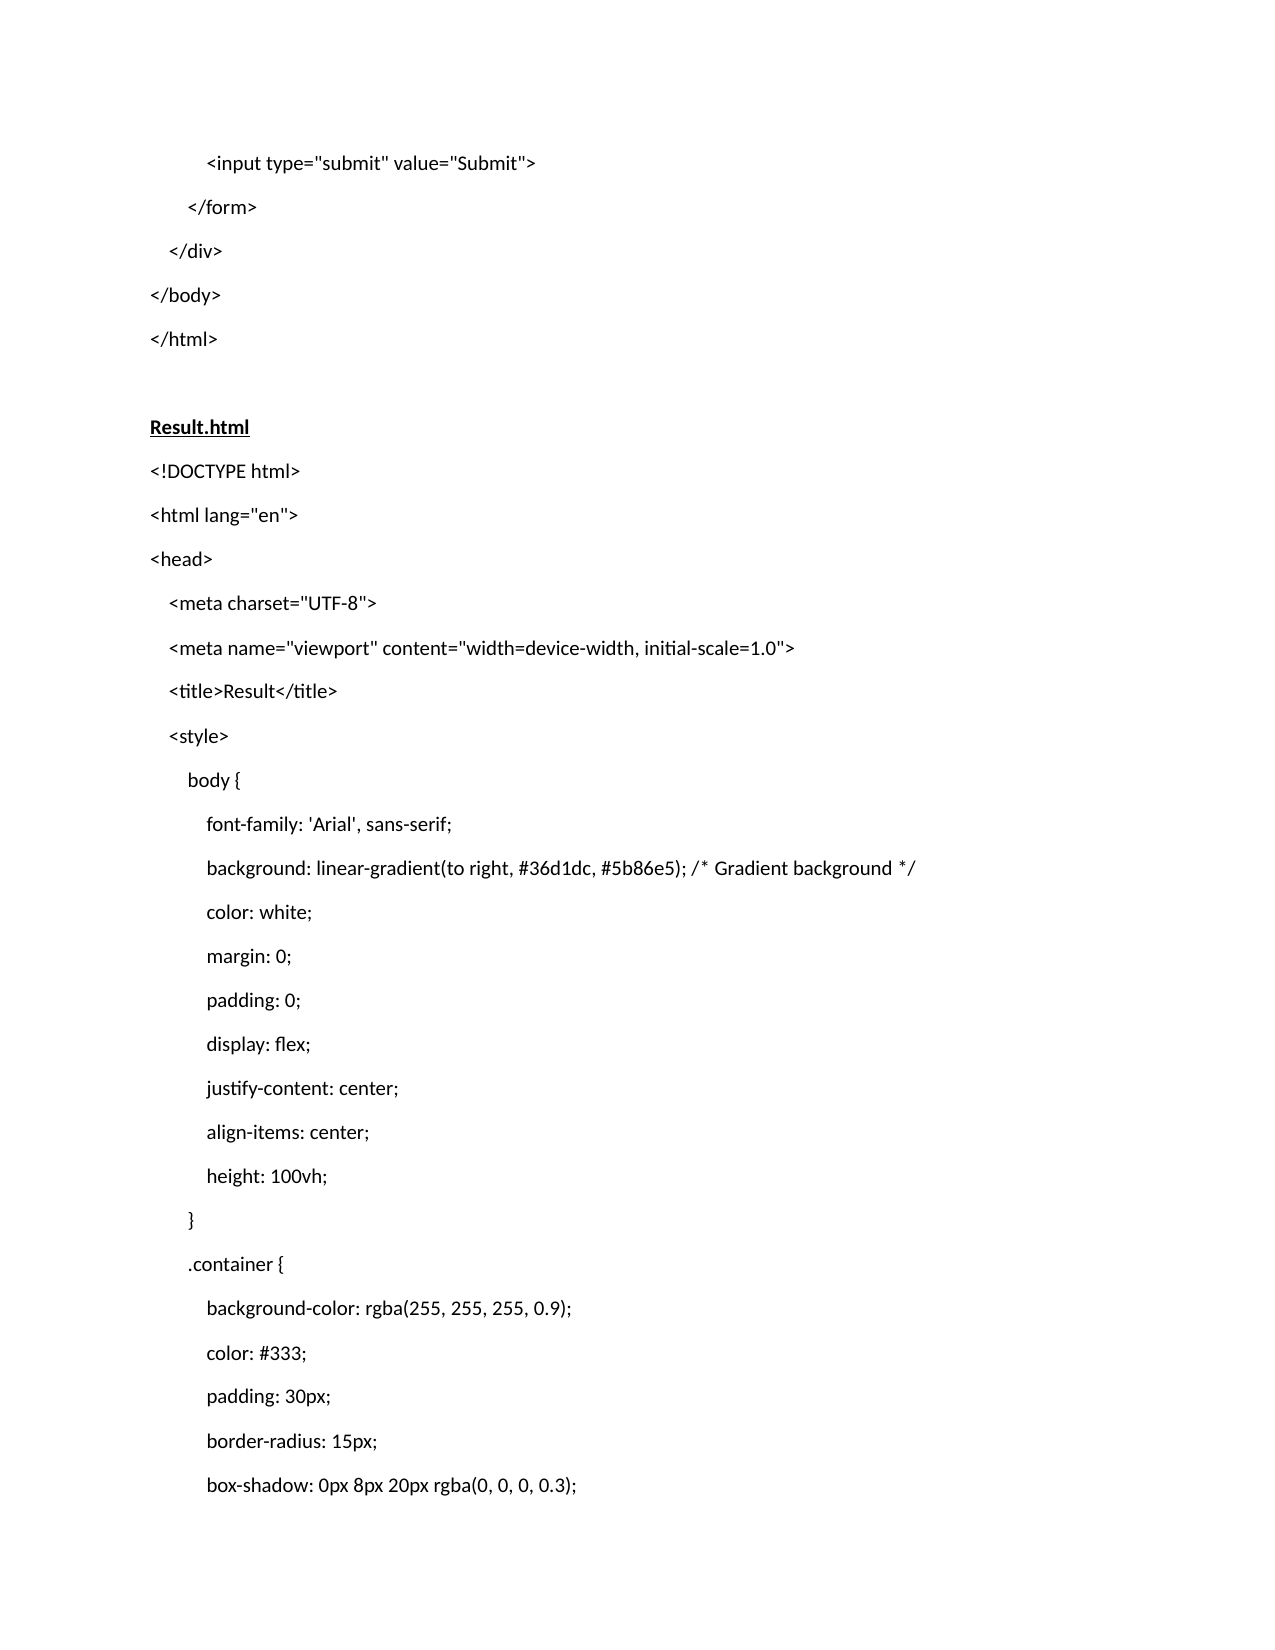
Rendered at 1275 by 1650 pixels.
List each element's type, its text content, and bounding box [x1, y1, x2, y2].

text <input type="submit" value="Submit"> [150, 150, 1125, 175]
text Result.html [150, 414, 1125, 440]
text justify-content: center; [150, 1075, 1125, 1101]
text <style> [150, 723, 1125, 748]
text display: flex; [150, 1031, 1125, 1057]
text body { [150, 767, 1125, 792]
text </body> [150, 282, 1125, 308]
text padding: 30px; [150, 1384, 1125, 1409]
text <meta charset="UTF-8"> [150, 591, 1125, 616]
text <head> [150, 547, 1125, 572]
text box-shadow: 0px 8px 20px rgba(0, 0, 0, 0.3); [150, 1472, 1125, 1497]
text .container { [150, 1252, 1125, 1277]
text border-radius: 15px; [150, 1428, 1125, 1453]
text <meta name="viewport" content="width=device-width, initial-scale=1.0"> [150, 635, 1125, 660]
text </html> [150, 326, 1125, 352]
text } [150, 1207, 1125, 1233]
text background-color: rgba(255, 255, 255, 0.9); [150, 1296, 1125, 1321]
text align-items: center; [150, 1119, 1125, 1145]
text </form> [150, 194, 1125, 219]
text color: white; [150, 899, 1125, 924]
text padding: 0; [150, 987, 1125, 1013]
text <html lang="en"> [150, 502, 1125, 528]
text </div> [150, 238, 1125, 263]
text <title>Result</title> [150, 679, 1125, 704]
text margin: 0; [150, 943, 1125, 968]
text height: 100vh; [150, 1163, 1125, 1189]
text background: linear-gradient(to right, #36d1dc, #5b86e5); /* Gradient background */ [150, 855, 1125, 880]
text font-family: 'Arial', sans-serif; [150, 811, 1125, 836]
text <!DOCTYPE html> [150, 458, 1125, 484]
text color: #333; [150, 1340, 1125, 1365]
